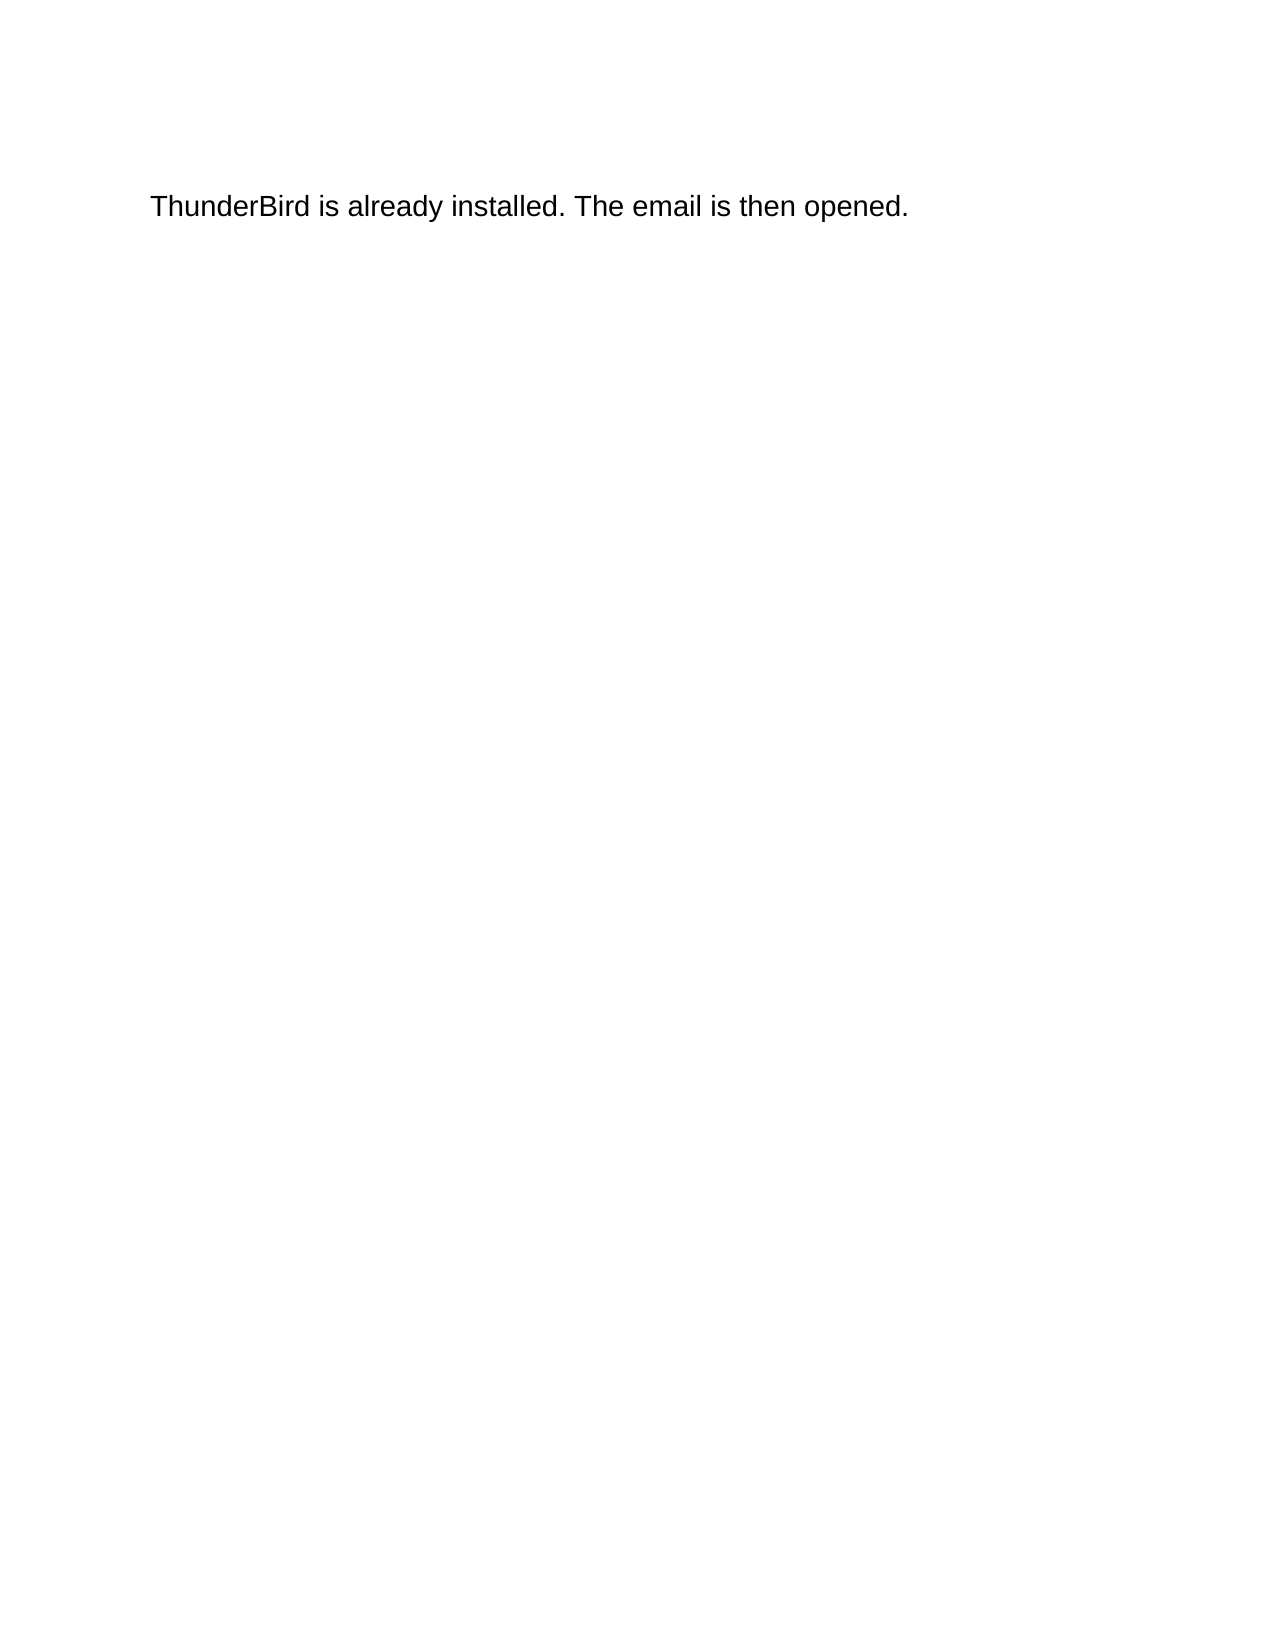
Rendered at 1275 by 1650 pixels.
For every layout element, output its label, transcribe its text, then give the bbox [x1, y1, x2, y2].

text ThunderBird is already installed. The email is then opened. [150, 188, 1125, 222]
